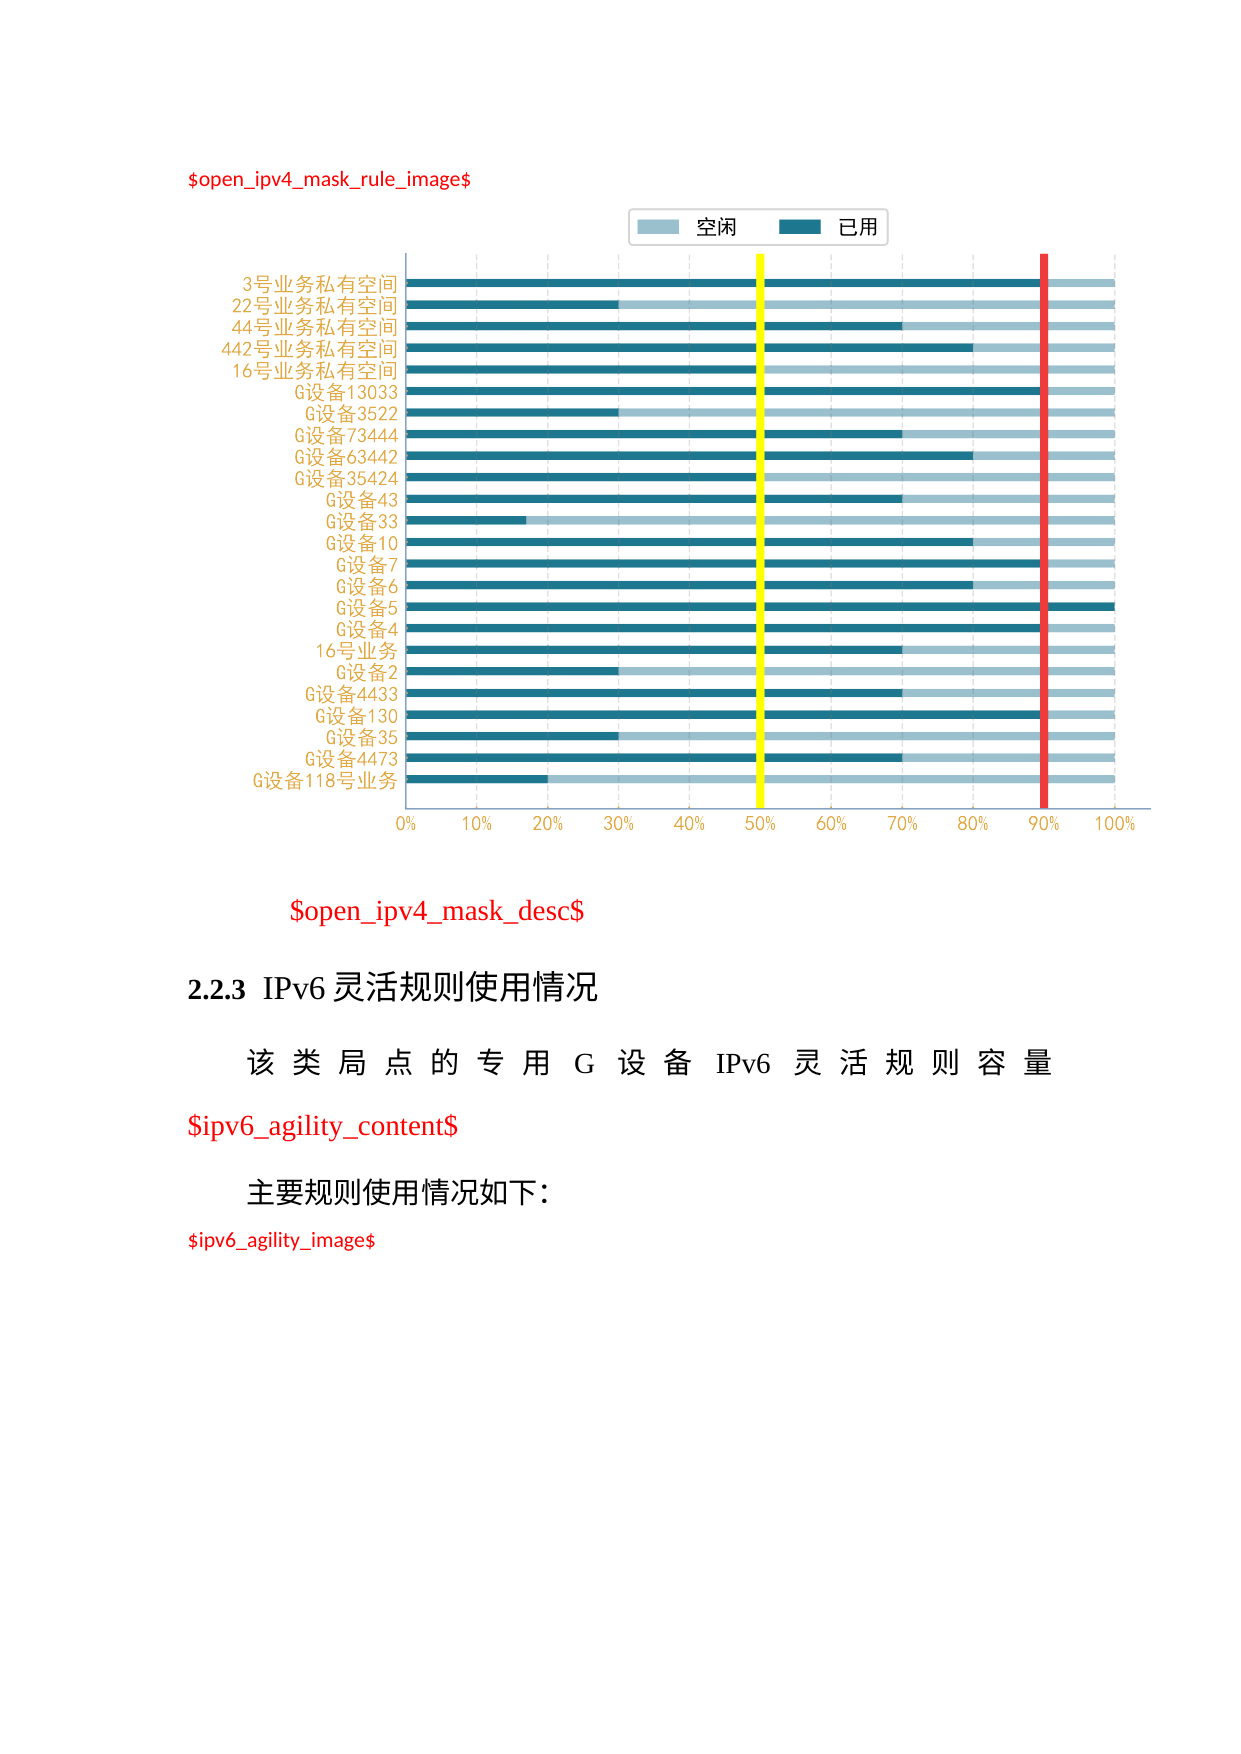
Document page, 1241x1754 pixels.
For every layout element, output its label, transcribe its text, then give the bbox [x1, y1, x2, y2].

text $open_ipv4_mask_rule_image$ [187, 162, 1053, 194]
text $ipv6_agility_image$ [187, 1223, 1053, 1255]
text 主要规则使用情况如下： [187, 1158, 1053, 1223]
text 该类局点的专用G设备IPv6灵活规则容量$ipv6_agility_content$ [187, 1028, 1053, 1158]
text $open_ipv4_mask_desc$ [187, 877, 1053, 942]
picture [206, 194, 1165, 848]
list IPv6灵活规则使用情况 [187, 952, 1053, 1017]
